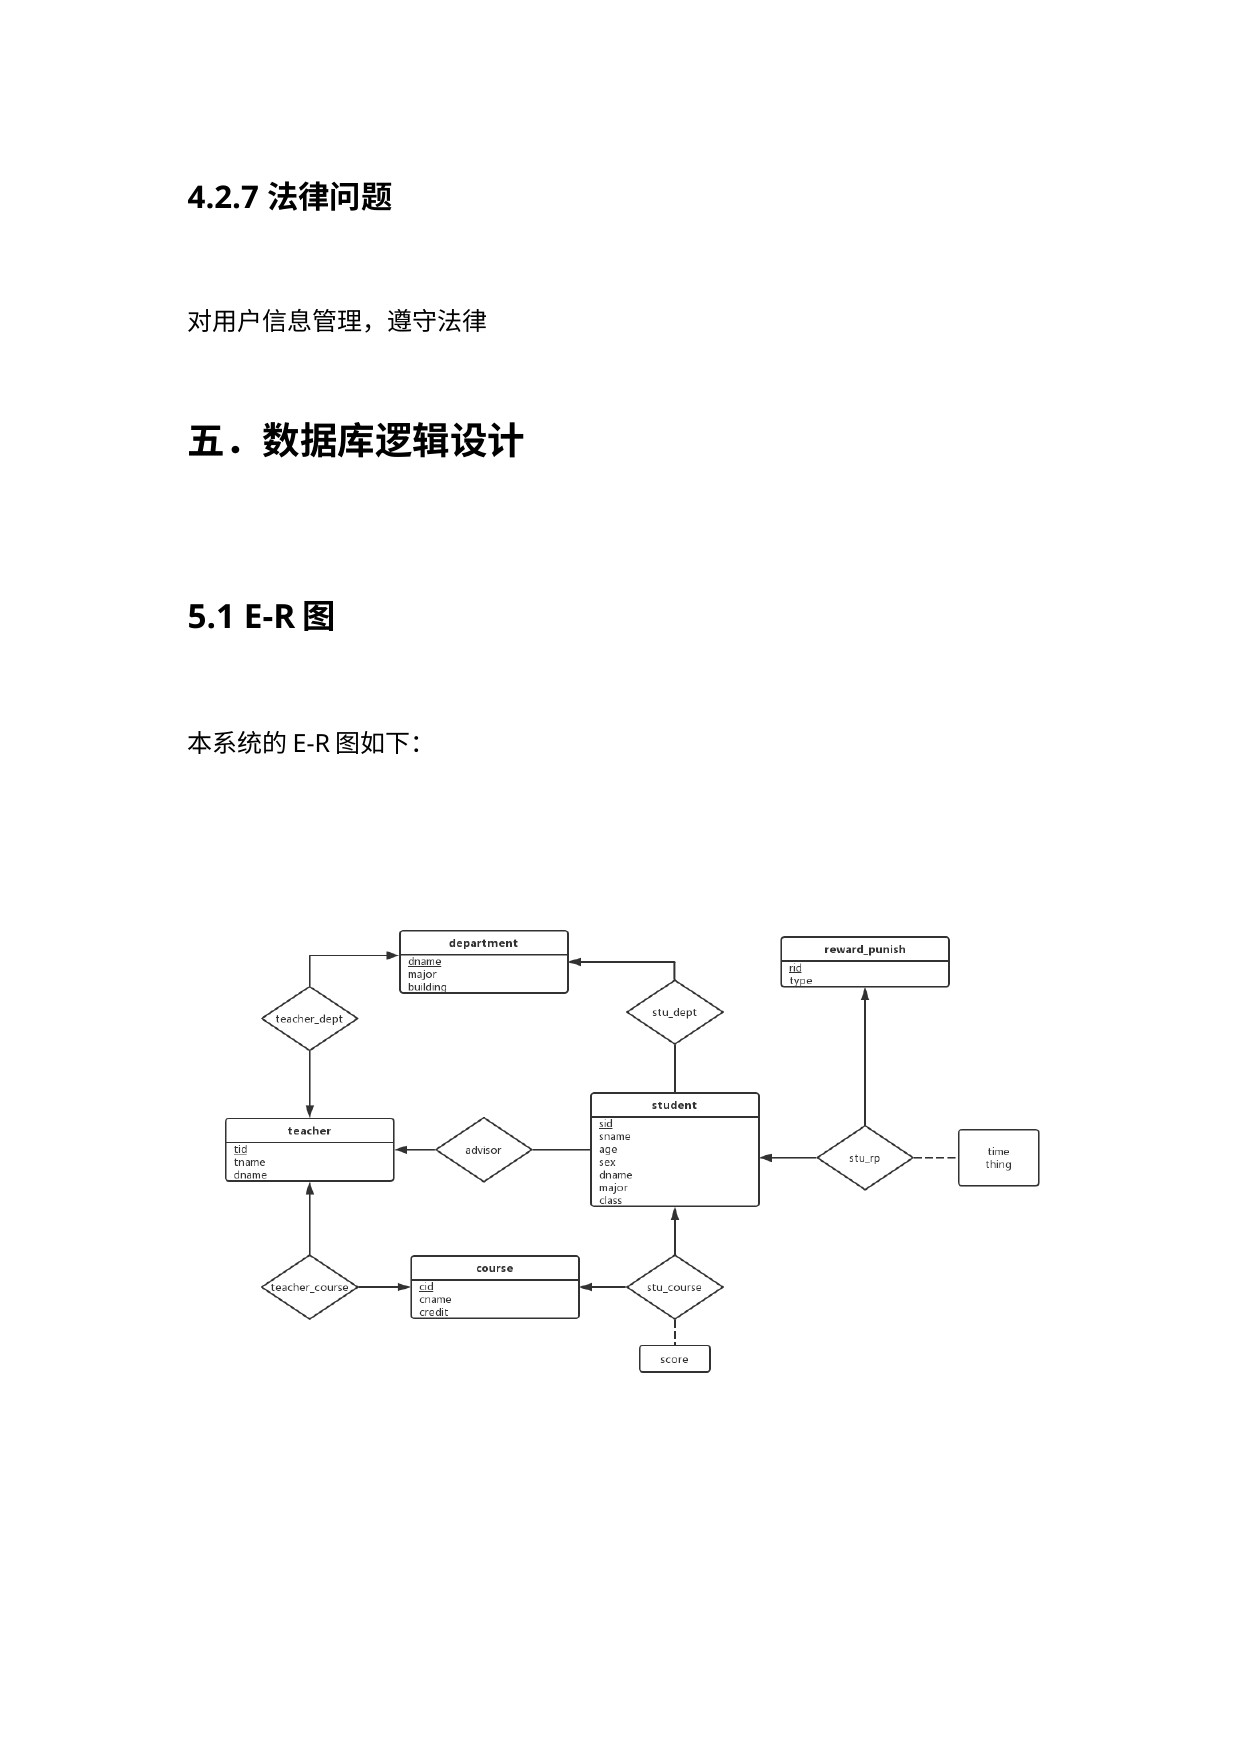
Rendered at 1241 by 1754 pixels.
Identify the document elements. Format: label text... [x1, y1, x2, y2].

text 对用户信息管理，遵守法律 [187, 287, 1053, 352]
subtitle 4.2.7 法律问题 [187, 162, 1053, 227]
picture [187, 777, 1087, 1421]
subtitle 五．数据库逻辑设计 [187, 406, 1053, 471]
subtitle 5.1 E-R图 [187, 582, 1053, 647]
text 本系统的E-R图如下： [187, 709, 1053, 774]
